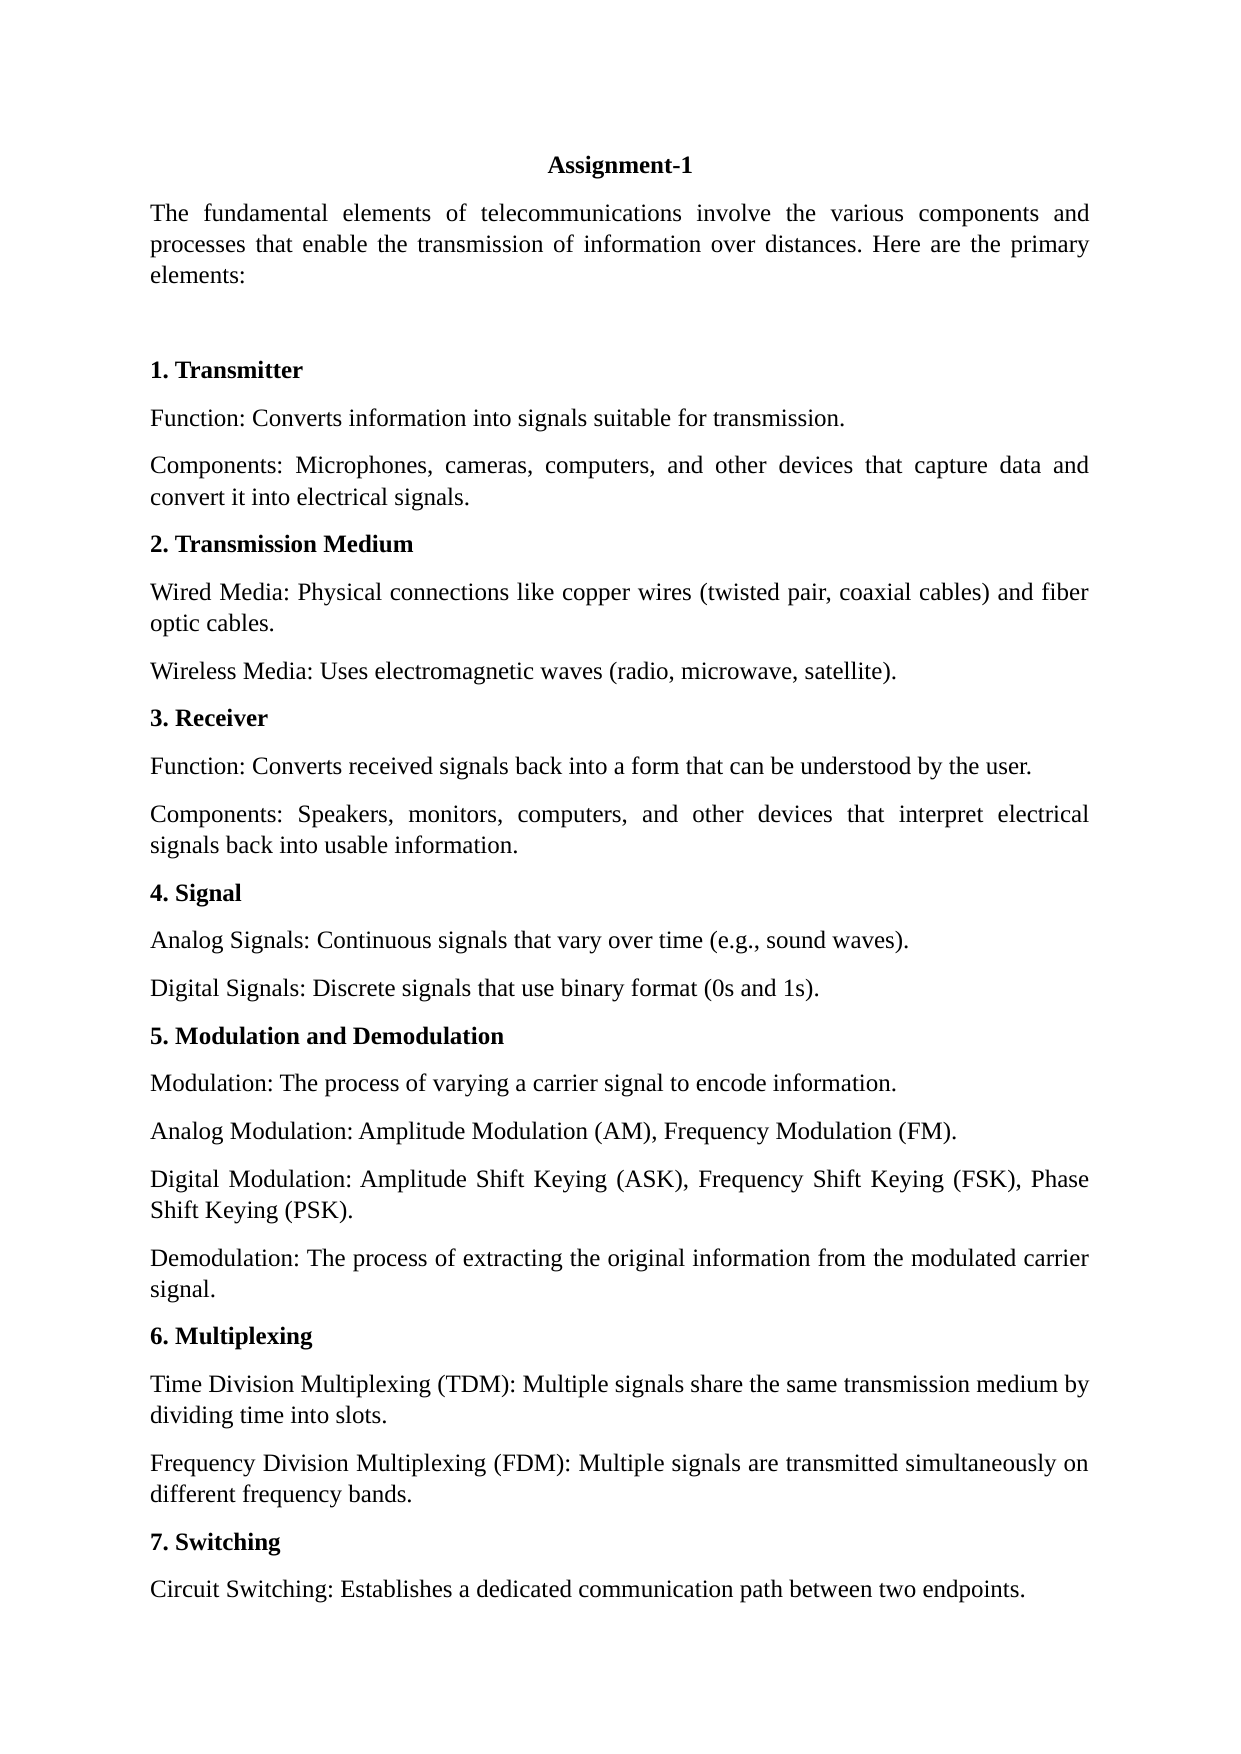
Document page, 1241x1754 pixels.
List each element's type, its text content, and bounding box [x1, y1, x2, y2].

text Digital Signals: Discrete signals that use binary format (0s and 1s). [150, 973, 1090, 1002]
text Demodulation: The process of extracting the original information from the modulated carrier signal. [150, 1243, 1090, 1302]
text Digital Modulation: Amplitude Shift Keying (ASK), Frequency Shift Keying (FSK), Phase Shift Keying (PSK). [150, 1164, 1090, 1224]
text 3. Receiver [150, 703, 1090, 732]
text Circuit Switching: Establishes a dedicated communication path between two endpoints. [150, 1574, 1090, 1603]
text Wireless Media: Uses electromagnetic waves (radio, microwave, satellite). [150, 656, 1090, 684]
text 7. Switching [150, 1527, 1090, 1555]
text 5. Modulation and Demodulation [150, 1021, 1090, 1049]
text Analog Signals: Continuous signals that vary over time (e.g., sound waves). [150, 925, 1090, 954]
text Function: Converts information into signals suitable for transmission. [150, 403, 1090, 432]
text Analog Modulation: Amplitude Modulation (AM), Frequency Modulation (FM). [150, 1116, 1090, 1145]
text Frequency Division Multiplexing (FDM): Multiple signals are transmitted simultaneously on different frequency bands. [150, 1448, 1090, 1508]
text Components: Microphones, cameras, computers, and other devices that capture data and convert it into electrical signals. [150, 451, 1090, 510]
text 1. Transmitter [150, 355, 1090, 384]
text Wired Media: Physical connections like copper wires (twisted pair, coaxial cables) and fiber optic cables. [150, 577, 1090, 637]
text 2. Transmission Medium [150, 529, 1090, 558]
text Modulation: The process of varying a carrier signal to encode information. [150, 1068, 1090, 1097]
text Assignment-1 [150, 150, 1090, 179]
text 6. Multiplexing [150, 1321, 1090, 1350]
text The fundamental elements of telecommunications involve the various components and processes that enable the transmission of information over distances. Here are the primary elements: [150, 198, 1090, 288]
text Components: Speakers, monitors, computers, and other devices that interpret electrical signals back into usable information. [150, 799, 1090, 859]
text 4. Signal [150, 878, 1090, 906]
text Function: Converts received signals back into a form that can be understood by the user. [150, 751, 1090, 780]
text Time Division Multiplexing (TDM): Multiple signals share the same transmission medium by dividing time into slots. [150, 1369, 1090, 1429]
